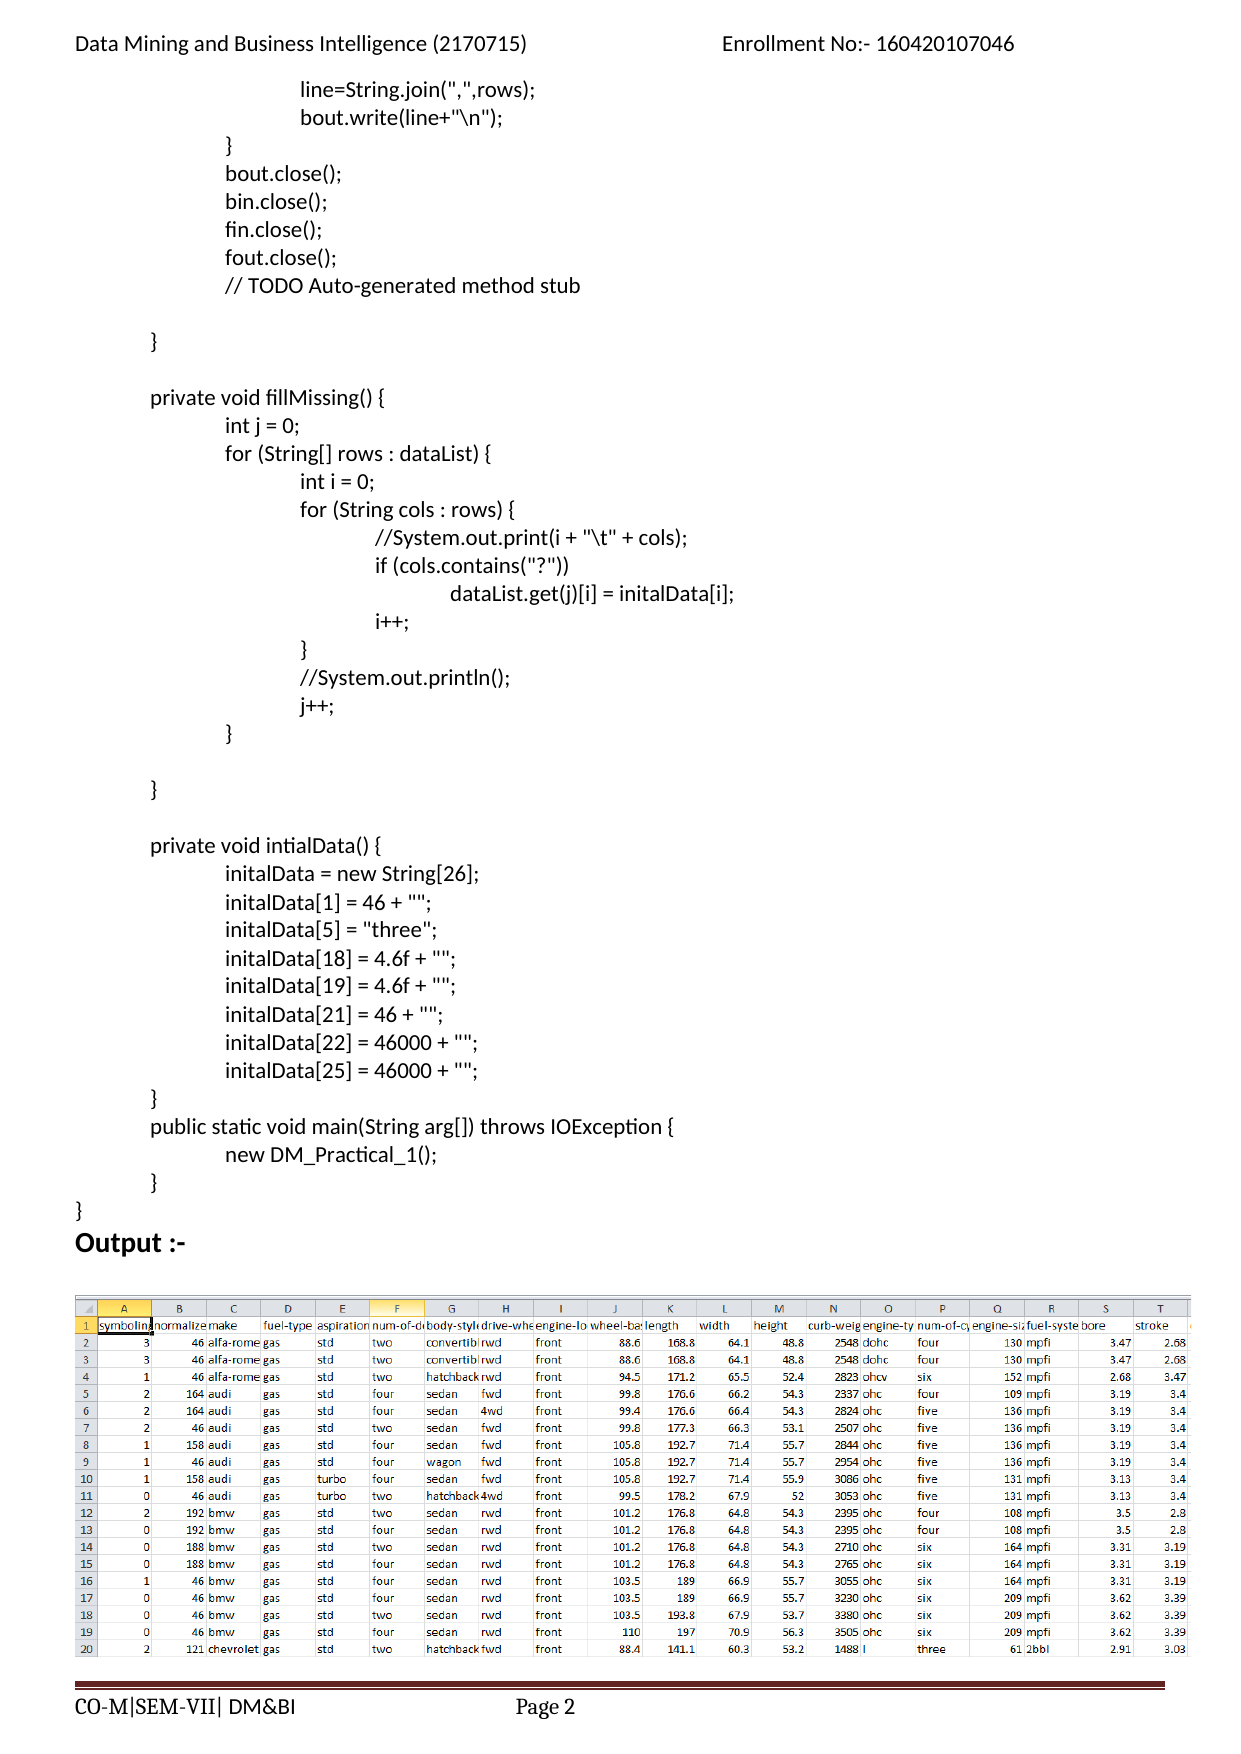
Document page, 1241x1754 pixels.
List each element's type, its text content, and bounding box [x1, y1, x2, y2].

text int i = 0; [75, 467, 1165, 495]
text bout.write(line+"\n"); [75, 103, 1165, 131]
text } [75, 1168, 1165, 1196]
text initalData[21] = 46 + ""; [75, 1000, 1165, 1028]
text initalData[22] = 46000 + ""; [75, 1028, 1165, 1056]
text dataList.get(j)[i] = initalData[i]; [75, 579, 1165, 607]
text i++; [75, 607, 1165, 635]
text new DM_Practical_1(); [75, 1140, 1165, 1168]
text line=String.join(",",rows); [75, 75, 1165, 103]
text } [75, 776, 1165, 803]
text initalData[18] = 4.6f + ""; [75, 944, 1165, 972]
text initalData[25] = 46000 + ""; [75, 1056, 1165, 1084]
text fout.close(); [75, 243, 1165, 271]
text Output :- [75, 1224, 1165, 1259]
text } [75, 131, 1165, 159]
text bin.close(); [75, 187, 1165, 215]
text for (String[] rows : dataList) { [75, 439, 1165, 467]
text //System.out.print(i + "\t" + cols); [75, 523, 1165, 551]
text } [75, 719, 1165, 747]
text initalData[5] = "three"; [75, 916, 1165, 944]
text } [75, 1084, 1165, 1112]
text } [75, 1196, 1165, 1224]
text private void fillMissing() { [75, 383, 1165, 411]
text } [75, 635, 1165, 663]
text if (cols.contains("?")) [75, 551, 1165, 579]
text for (String cols : rows) { [75, 495, 1165, 523]
text private void intialData() { [75, 832, 1165, 859]
text j++; [75, 691, 1165, 719]
text //System.out.println(); [75, 663, 1165, 691]
text bout.close(); [75, 159, 1165, 187]
text } [75, 327, 1165, 355]
text initalData = new String[26]; [75, 859, 1165, 888]
text initalData[1] = 46 + ""; [75, 888, 1165, 916]
text fin.close(); [75, 215, 1165, 243]
text // TODO Auto-generated method stub [75, 271, 1165, 299]
text public static void main(String arg[]) throws IOException { [75, 1112, 1165, 1140]
text int j = 0; [75, 411, 1165, 439]
text initalData[19] = 4.6f + ""; [150, 972, 1165, 1000]
picture [75, 1295, 1192, 1657]
